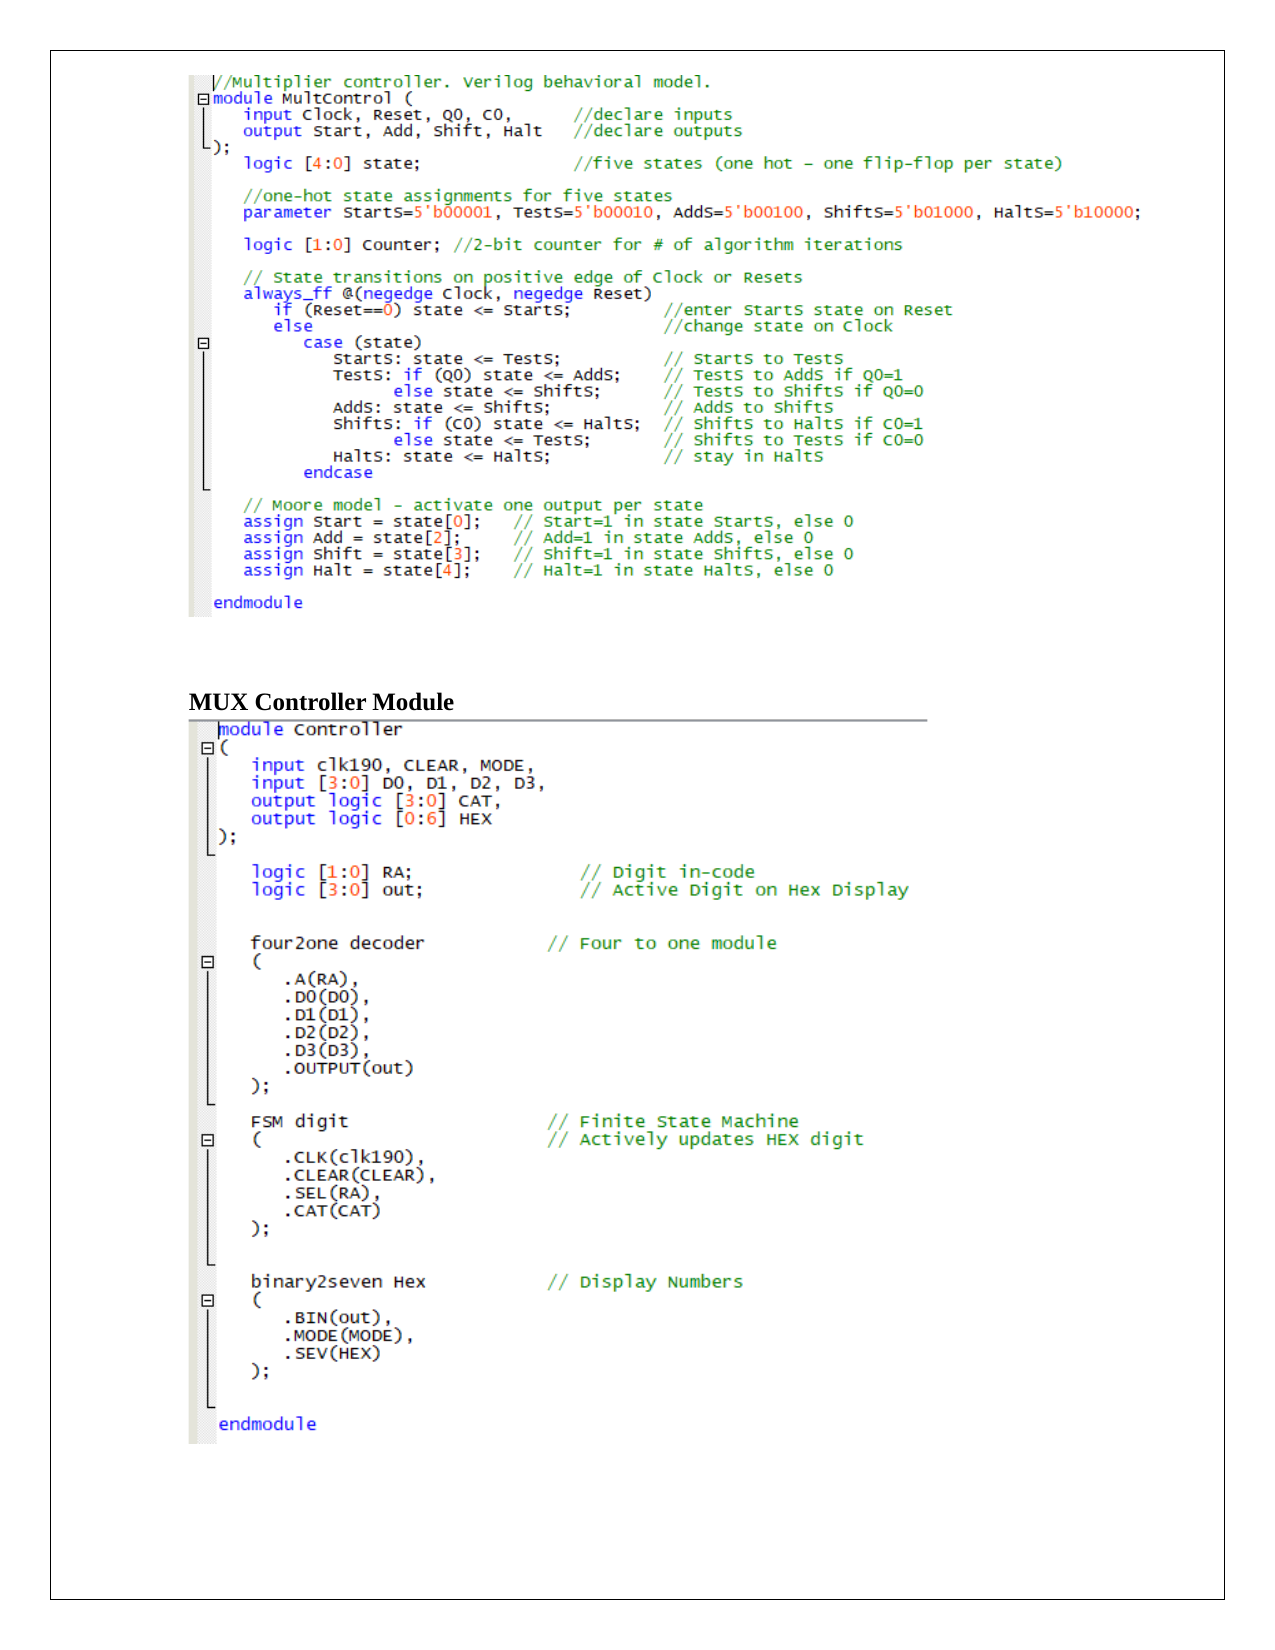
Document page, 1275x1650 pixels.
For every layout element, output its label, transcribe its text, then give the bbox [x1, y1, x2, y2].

picture [188, 719, 928, 1444]
list MUX Controller Module [188, 687, 1159, 715]
picture [188, 75, 1149, 617]
